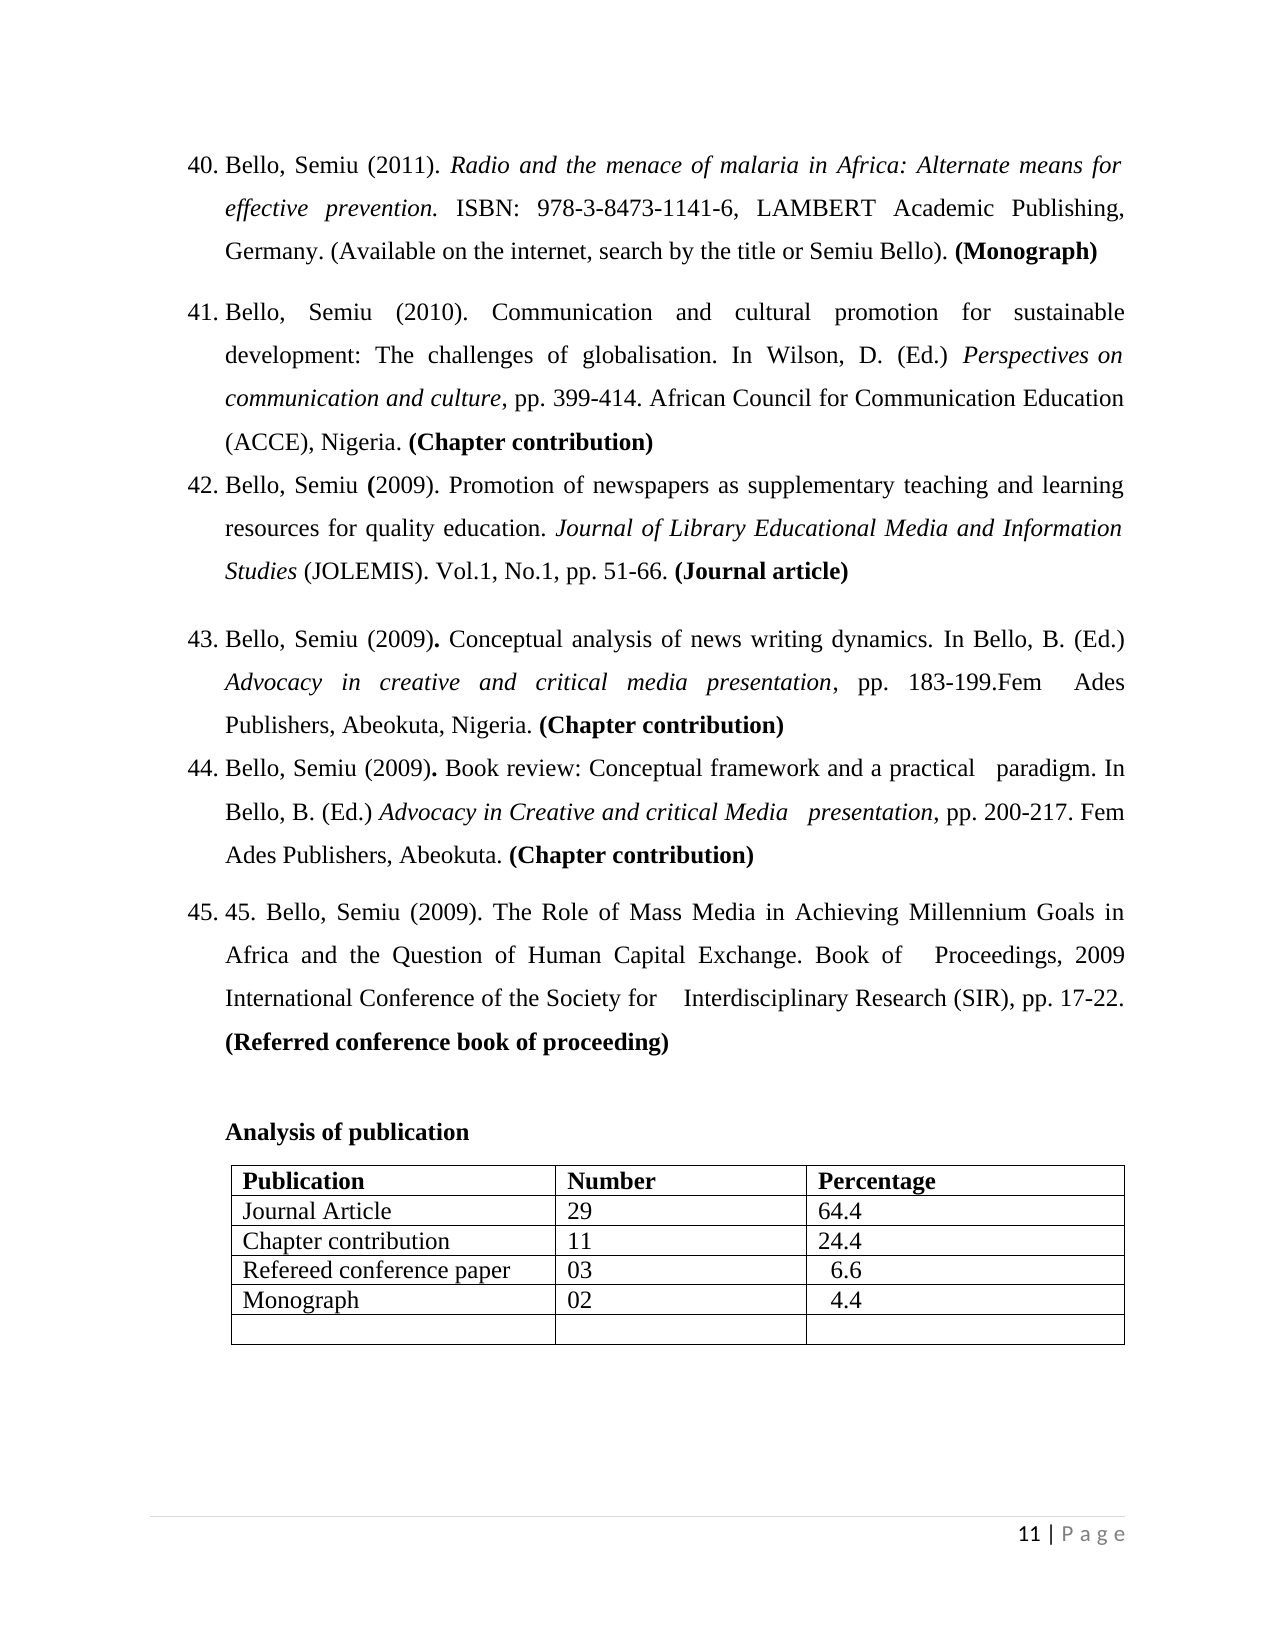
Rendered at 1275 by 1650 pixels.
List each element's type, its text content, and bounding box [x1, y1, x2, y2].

list Bello, Semiu (2011). Radio and the menace of malaria in Africa: Alternate means for effective prevention. ISBN: 978-3-8473-1141-6, LAMBERT Academic Publishing, Germany. (Available on the internet, search by the title or Semiu Bello). (Monograph) [187, 150, 1125, 265]
table_cell 11 [556, 1226, 806, 1254]
table_cell 03 [556, 1256, 806, 1284]
list Bello, Semiu (2009). Conceptual analysis of news writing dynamics. In Bello, B. (Ed.) Advocacy in creative and critical media presentation, pp. 183-199.Fem Ades Publishers, Abeokuta, Nigeria. (Chapter contribution) [187, 624, 1125, 739]
table_cell Refereed conference paper [232, 1256, 555, 1284]
list Bello, Semiu (2009). Promotion of newspapers as supplementary teaching and learning resources for quality education. Journal of Library Educational Media and Information Studies (JOLEMIS). Vol.1, No.1, pp. 51-66. (Journal article) [187, 470, 1125, 585]
table_cell [232, 1315, 555, 1344]
list Bello, Semiu (2009). Book review: Conceptual framework and a practical paradigm. In Bello, B. (Ed.) Advocacy in Creative and critical Media presentation, pp. 200-217. Fem Ades Publishers, Abeokuta. (Chapter contribution) [187, 753, 1125, 868]
table_cell [807, 1315, 1124, 1344]
table_cell Chapter contribution [232, 1226, 555, 1254]
table_header Percentage [807, 1166, 1124, 1195]
table_cell 24.4 [807, 1226, 1124, 1254]
table_cell [556, 1315, 806, 1344]
table_header Publication [232, 1166, 555, 1195]
table_cell Monograph [232, 1285, 555, 1314]
table_cell 64.4 [807, 1196, 1124, 1225]
list 45. Bello, Semiu (2009). The Role of Mass Media in Achieving Millennium Goals in Africa and the Question of Human Capital Exchange. Book of Proceedings, 2009 International Conference of the Society for Interdisciplinary Research (SIR), pp. 17-22. (Referred conference book of proceeding) [187, 897, 1125, 1055]
table_cell 6.6 [807, 1256, 1124, 1284]
table_cell Journal Article [232, 1196, 555, 1225]
table_cell 4.4 [807, 1285, 1124, 1314]
list Bello, Semiu (2010). Communication and cultural promotion for sustainable development: The challenges of globalisation. In Wilson, D. (Ed.) Perspectives on communication and culture, pp. 399-414. African Council for Communication Education (ACCE), Nigeria. (Chapter contribution) [187, 297, 1125, 455]
table_header Number [556, 1166, 806, 1195]
table_cell 02 [556, 1285, 806, 1314]
text Analysis of publication [150, 1117, 1125, 1146]
table_cell 29 [556, 1196, 806, 1225]
